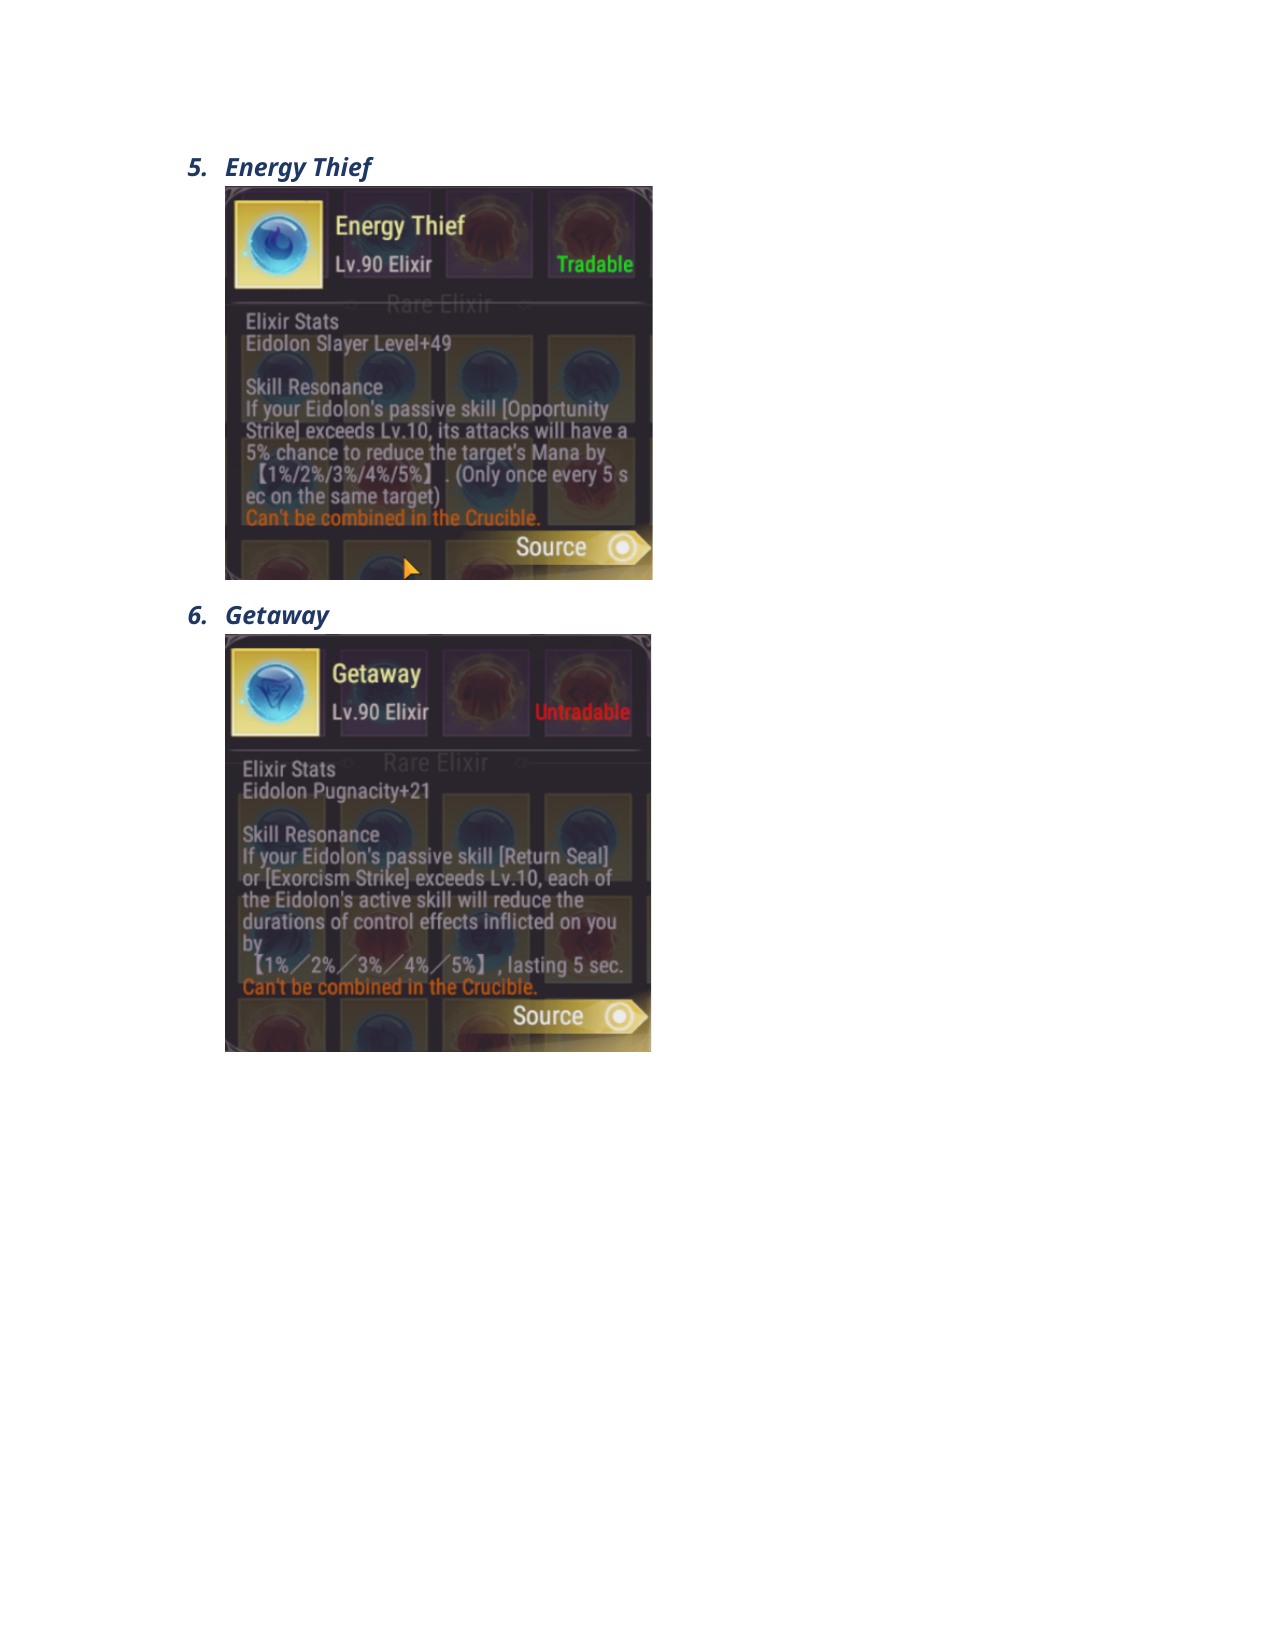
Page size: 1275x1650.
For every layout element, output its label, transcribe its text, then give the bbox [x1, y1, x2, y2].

picture [225, 186, 653, 580]
subtitle Energy Thief [187, 150, 1125, 184]
subtitle Getaway [187, 598, 1125, 632]
picture [225, 634, 652, 1052]
